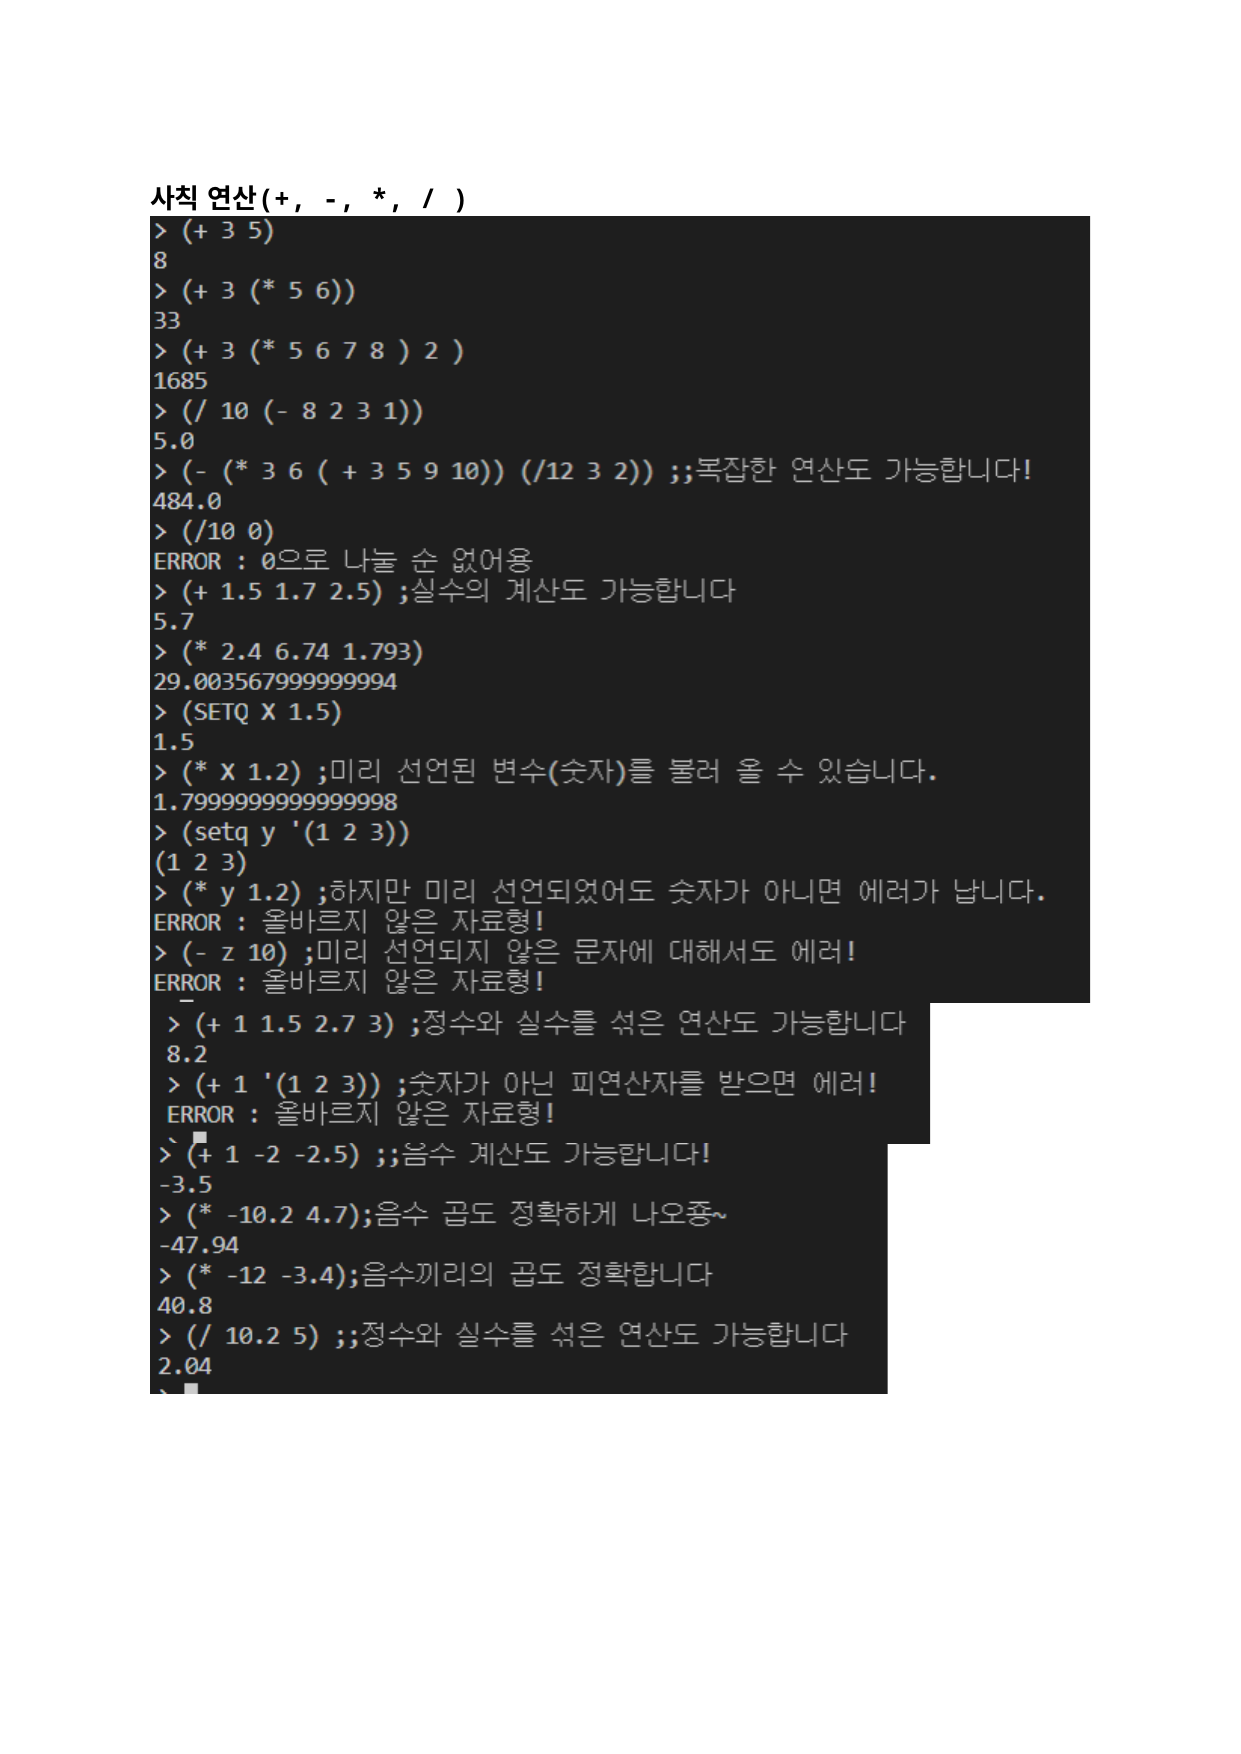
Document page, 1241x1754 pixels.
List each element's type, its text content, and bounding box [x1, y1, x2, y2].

text 사칙 연산(+, -, *, / ) [150, 177, 1090, 216]
picture [150, 216, 1091, 1394]
text 사칙 연산(+, -, *, / ) [888, 1003, 1090, 1393]
